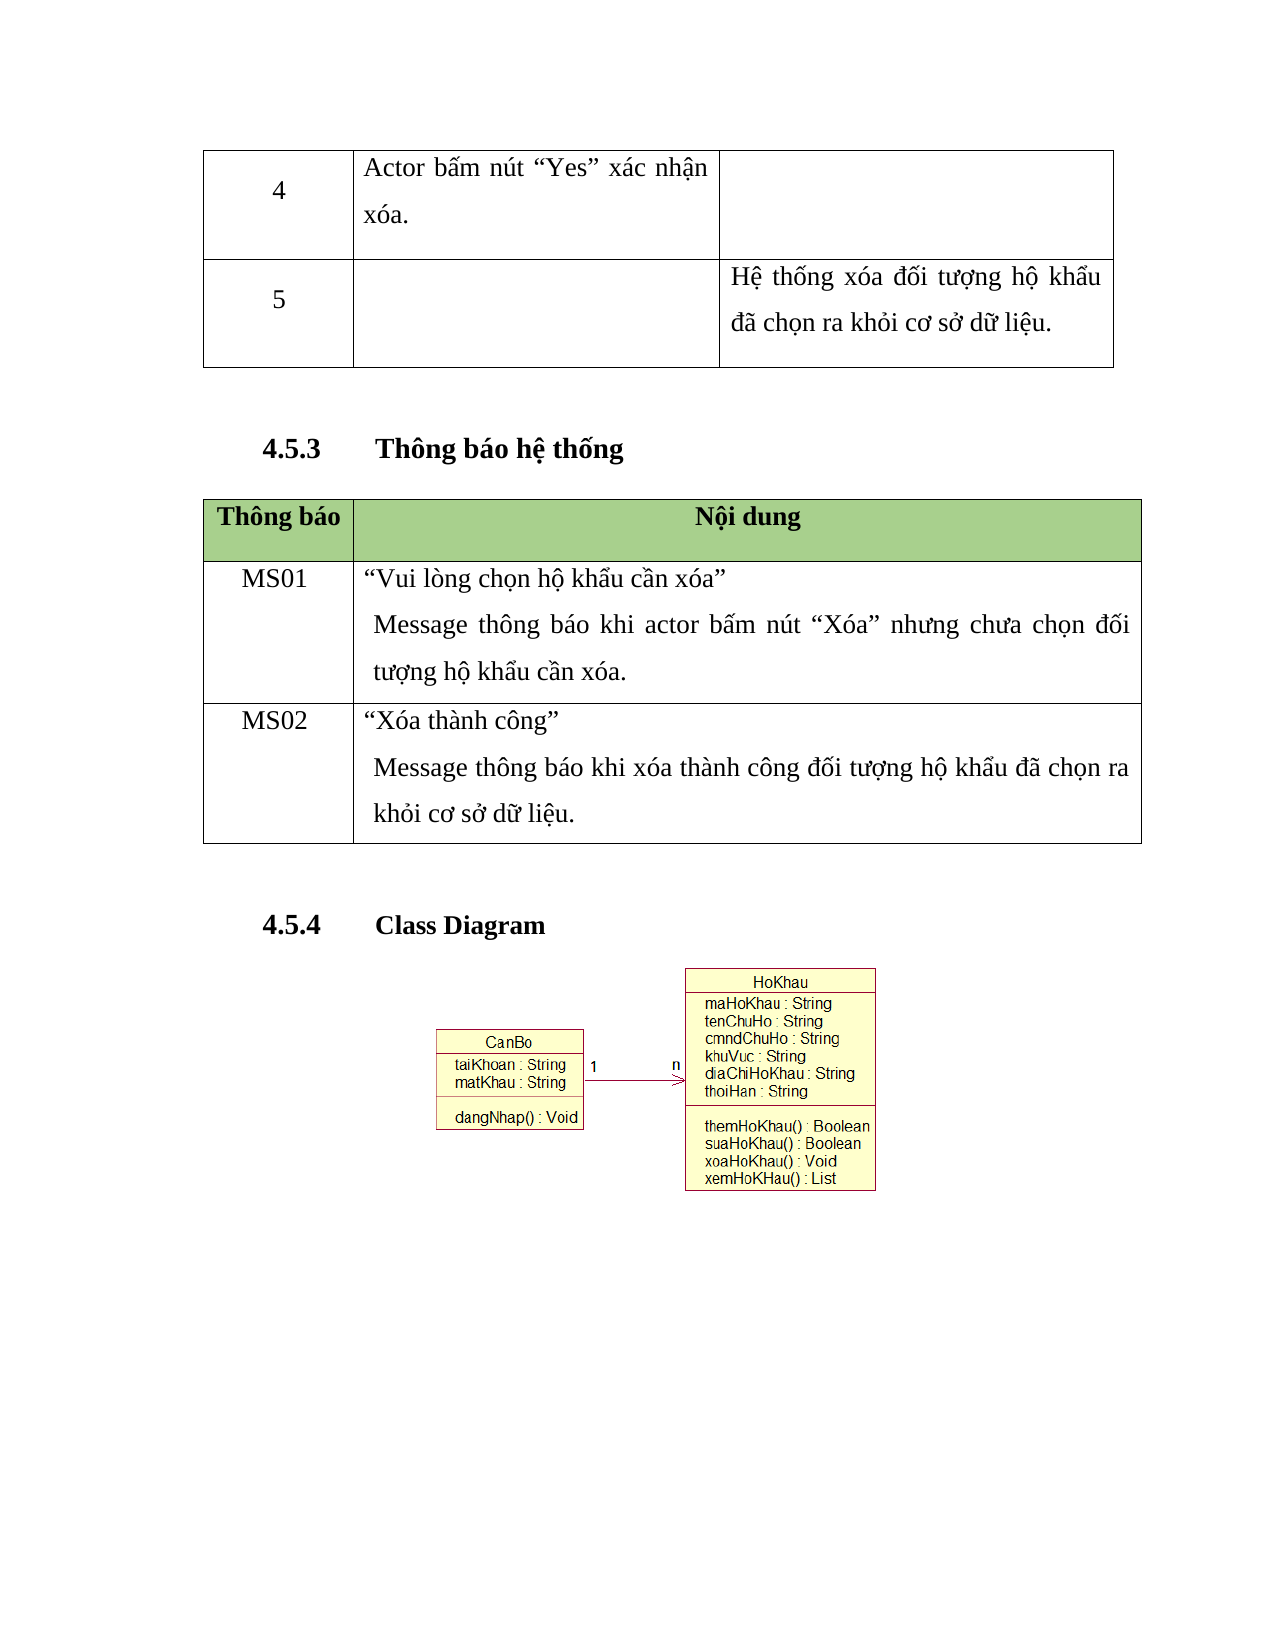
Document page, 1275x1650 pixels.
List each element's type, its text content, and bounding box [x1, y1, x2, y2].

table_cell [354, 260, 719, 367]
table_cell Hệ thống xóa đối tượng hộ khẩu đã chọn ra khỏi cơ sở dữ liệu. [720, 260, 1113, 367]
table_cell “Vui lòng chọn hộ khẩu cần xóa” Message thông báo khi actor bấm nút “Xóa” nhưng chưa chọn đối tượng hộ khẩu cần xóa. [354, 562, 1141, 703]
table_cell MS02 [204, 704, 353, 843]
table_header Thông báo [204, 500, 353, 561]
table_cell “Xóa thành công” Message thông báo khi xóa thành công đối tượng hộ khẩu đã chọn ra khỏi cơ sở dữ liệu. [354, 704, 1141, 843]
table_cell Actor bấm nút “Yes” xác nhận xóa. [354, 151, 719, 259]
table_cell 4 [204, 151, 353, 259]
table_cell [720, 151, 1113, 259]
table_cell 5 [204, 260, 353, 367]
list Class Diagram [262, 907, 1125, 941]
table_header Nội dung [354, 500, 1141, 561]
table_cell MS01 [204, 562, 353, 703]
list Thông báo hệ thống [262, 432, 1125, 465]
picture [375, 957, 900, 1201]
